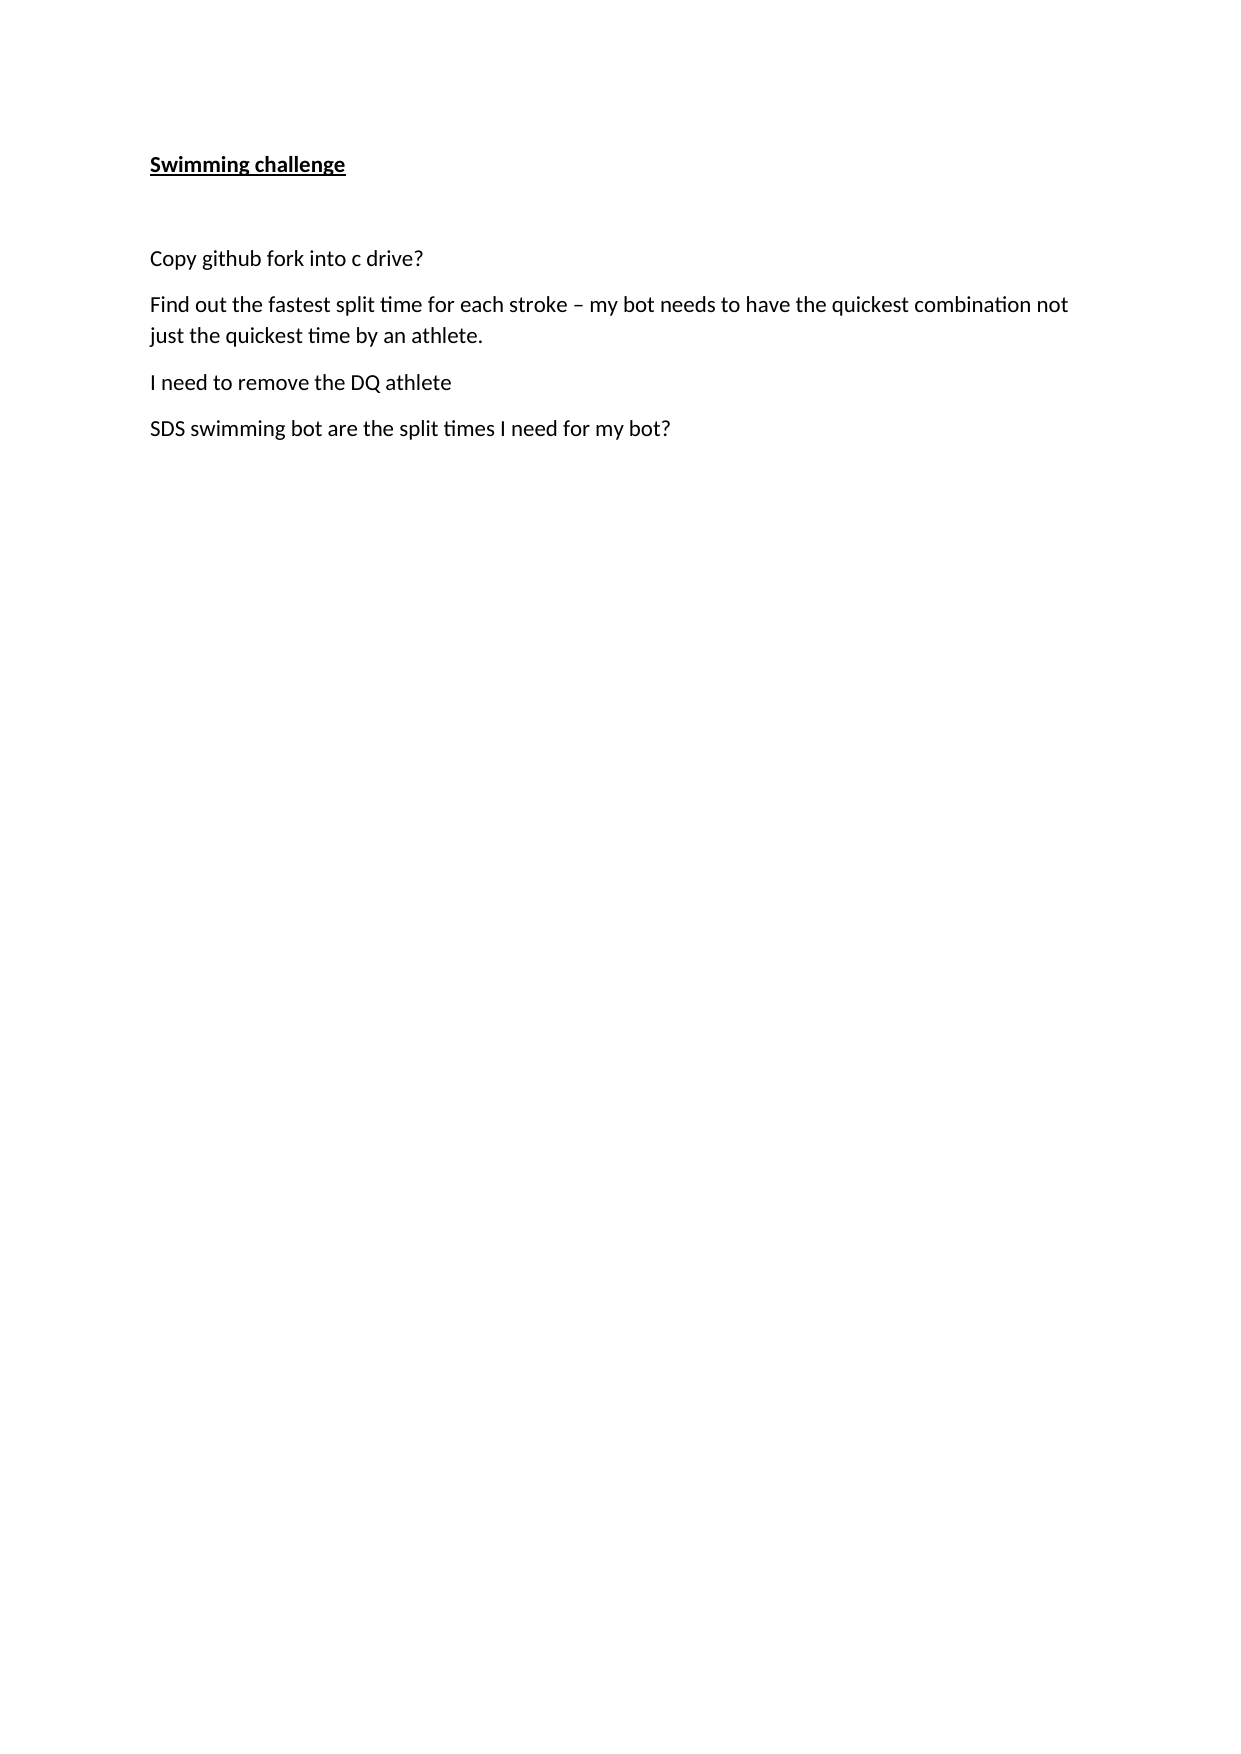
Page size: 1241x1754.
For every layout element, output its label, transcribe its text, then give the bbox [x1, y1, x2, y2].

text Find out the fastest split time for each stroke – my bot needs to have the quickest combination not just the quickest time by an athlete. [150, 291, 1090, 349]
text Copy github fork into c drive? [150, 244, 1090, 272]
text Swimming challenge [150, 150, 1090, 178]
text I need to remove the DQ athlete [150, 368, 1090, 396]
text SDS swimming bot are the split times I need for my bot? [150, 414, 1090, 443]
